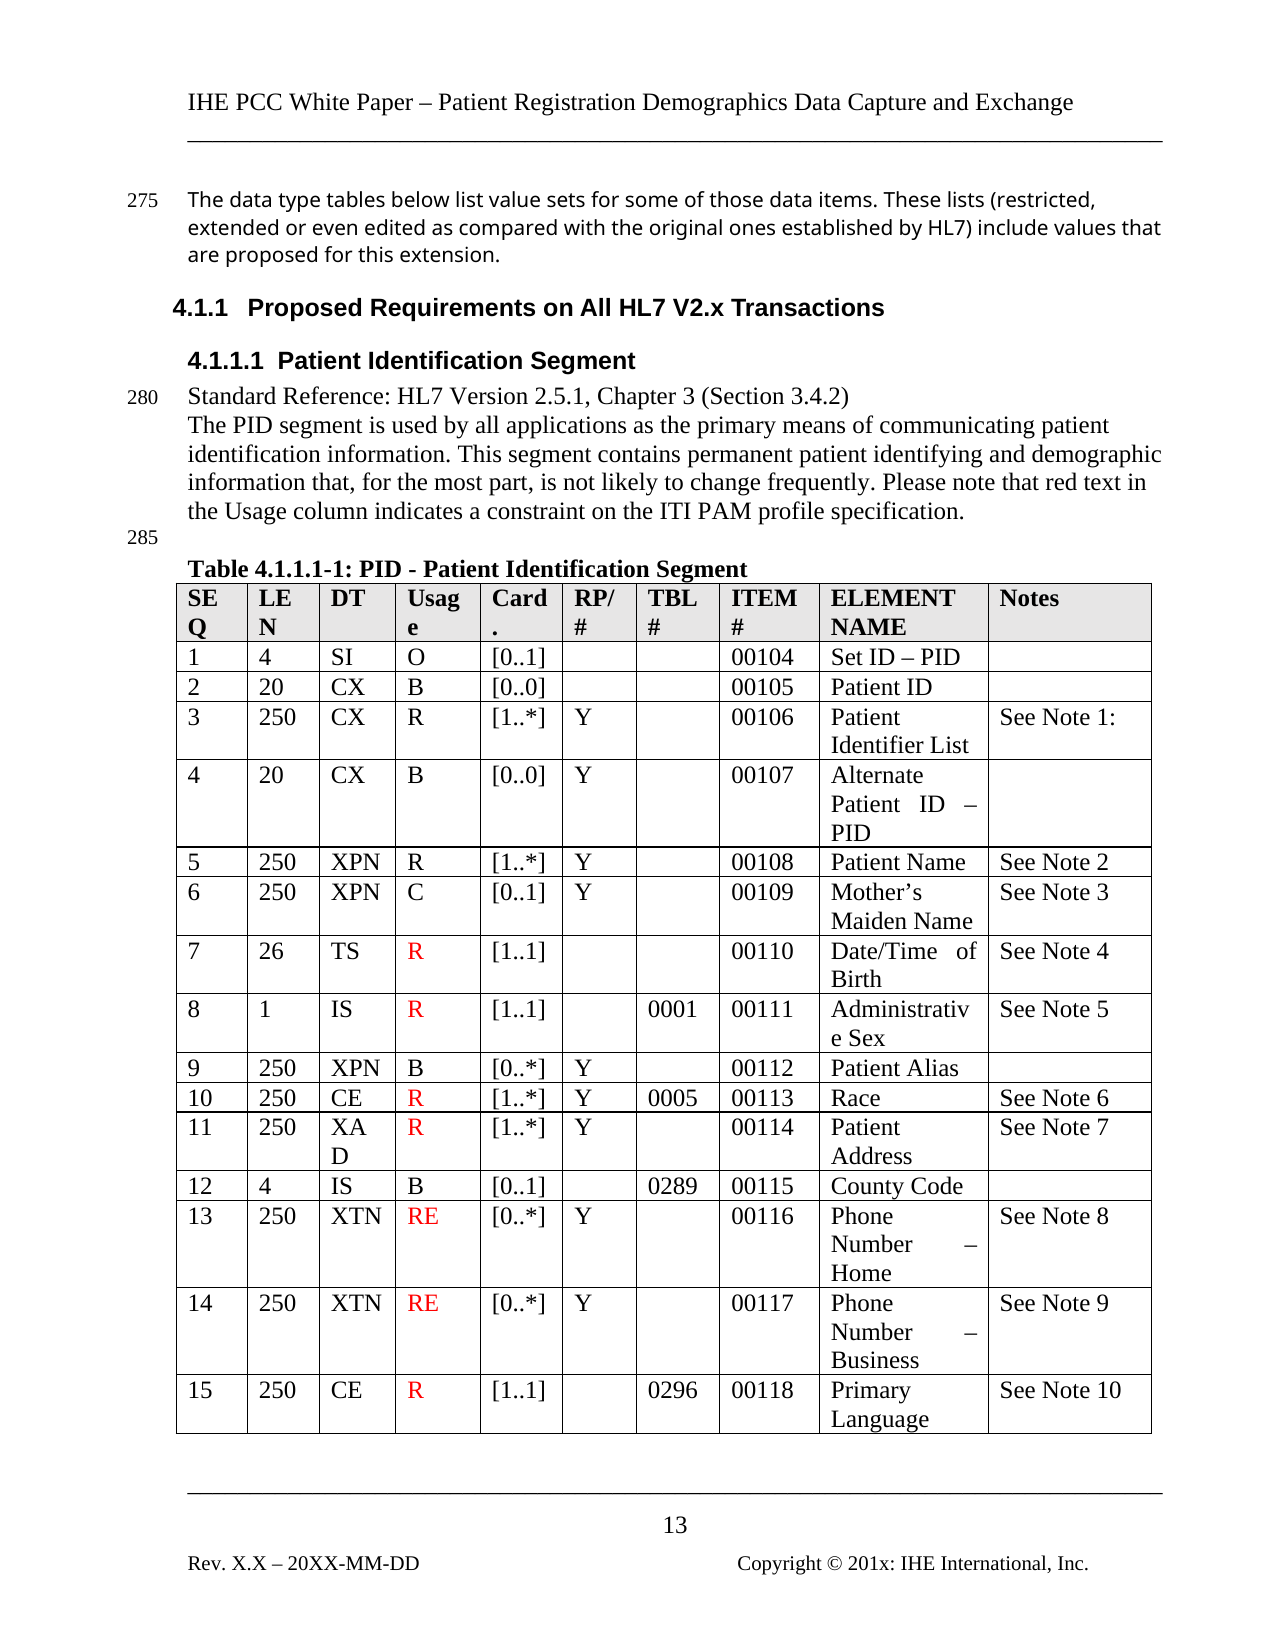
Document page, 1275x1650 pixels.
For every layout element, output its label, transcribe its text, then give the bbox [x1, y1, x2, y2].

table_cell XTN [320, 1201, 395, 1287]
table_cell 250 [248, 1083, 319, 1111]
table_cell [563, 1375, 636, 1433]
table_header ELEMENT NAME [820, 584, 988, 641]
table_cell Patient Identifier List [820, 702, 988, 759]
table_cell 4 [248, 1171, 319, 1200]
table_cell [989, 760, 1151, 846]
table_cell R [396, 702, 480, 759]
table_cell 00106 [720, 702, 819, 759]
table_cell [637, 642, 719, 671]
table_header ITEM# [720, 584, 819, 641]
table_cell 00105 [720, 672, 819, 701]
table_cell 8 [177, 994, 247, 1052]
table_cell 00111 [720, 994, 819, 1052]
table_cell [563, 672, 636, 701]
table_cell Y [563, 877, 636, 935]
table_cell Administrative Sex [820, 994, 988, 1052]
table_cell [637, 760, 719, 846]
table_cell B [396, 1053, 480, 1082]
table_cell CE [320, 1083, 395, 1111]
table_cell 6 [177, 877, 247, 935]
table_cell 00109 [720, 877, 819, 935]
table_cell [1..1] [481, 994, 562, 1052]
table_header Notes [989, 584, 1151, 641]
text Table 4.1.1.1-1: PID - Patient Identification Segment [187, 554, 1162, 582]
table_cell R [396, 936, 480, 993]
subtitle Patient Identification Segment [187, 346, 1162, 375]
table_cell Patient Address [820, 1113, 988, 1170]
table_cell Phone Number – Home [820, 1201, 988, 1287]
table_cell [0..0] [481, 760, 562, 846]
table_cell XPN [320, 877, 395, 935]
table_cell 5 [177, 848, 247, 876]
table_cell Y [563, 848, 636, 876]
table_cell [1..*] [481, 702, 562, 759]
table_cell See Note 7 [989, 1113, 1151, 1170]
table_cell [563, 642, 636, 671]
table_cell See Note 5 [989, 994, 1151, 1052]
table_cell 00107 [720, 760, 819, 846]
table_cell See Note 3 [989, 877, 1151, 935]
table_cell R [396, 994, 480, 1052]
table_header RP/# [563, 584, 636, 641]
table_cell See Note 8 [989, 1201, 1151, 1287]
table_cell O [396, 642, 480, 671]
table_cell 00114 [720, 1113, 819, 1170]
table_cell [637, 1201, 719, 1287]
table_cell [563, 936, 636, 993]
table_cell See Note 9 [989, 1288, 1151, 1374]
table_cell XAD [320, 1113, 395, 1170]
list The data type tables below list value sets for some of those data items. These lists (restricted, extended or even edited as compared with the original ones established by HL7) include values that are proposed for this extension. [187, 186, 1162, 267]
table_cell 250 [248, 1288, 319, 1374]
table_cell 0001 [637, 994, 719, 1052]
table_cell 11 [177, 1113, 247, 1170]
table_cell 1 [177, 642, 247, 671]
table_cell B [396, 672, 480, 701]
table_cell Patient Alias [820, 1053, 988, 1082]
subtitle Proposed Requirements on All HL7 V2.x Transactions [172, 292, 1162, 321]
table_cell Y [563, 1113, 636, 1170]
table_cell Y [563, 1053, 636, 1082]
table_cell R [396, 1083, 480, 1111]
table_cell [563, 994, 636, 1052]
table_header Usage [396, 584, 480, 641]
table_cell Mother’s Maiden Name [820, 877, 988, 935]
table_header Card. [481, 584, 562, 641]
table_cell 00116 [720, 1201, 819, 1287]
table_header SEQ [177, 584, 247, 641]
table_cell 00117 [720, 1288, 819, 1374]
table_cell SI [320, 642, 395, 671]
table_cell 0289 [637, 1171, 719, 1200]
table_cell [989, 1171, 1151, 1200]
table_cell [1..1] [481, 1375, 562, 1433]
table_cell 00104 [720, 642, 819, 671]
table_cell 7 [177, 936, 247, 993]
table_cell [989, 672, 1151, 701]
table_cell [0..1] [481, 1171, 562, 1200]
table_cell Primary Language [820, 1375, 988, 1433]
table_cell See Note 2 [989, 848, 1151, 876]
table_cell 20 [248, 672, 319, 701]
table_cell Set ID – PID [820, 642, 988, 671]
table_cell [637, 848, 719, 876]
table_cell [1..*] [481, 848, 562, 876]
table_cell [637, 936, 719, 993]
table_cell [1..*] [481, 1113, 562, 1170]
table_cell Alternate Patient ID – PID [820, 760, 988, 846]
table_cell B [396, 760, 480, 846]
table_cell Patient ID [820, 672, 988, 701]
table_cell See Note 10 [989, 1375, 1151, 1433]
table_cell [637, 1053, 719, 1082]
table_cell Y [563, 1201, 636, 1287]
table_cell 250 [248, 877, 319, 935]
table_cell C [396, 877, 480, 935]
table_cell Patient Name [820, 848, 988, 876]
table_cell XTN [320, 1288, 395, 1374]
table_cell [0..1] [481, 642, 562, 671]
table_header TBL# [637, 584, 719, 641]
table_cell 1 [248, 994, 319, 1052]
table_cell IS [320, 994, 395, 1052]
table_cell Y [563, 760, 636, 846]
table_cell Y [563, 1288, 636, 1374]
table_cell 00115 [720, 1171, 819, 1200]
table_cell R [396, 848, 480, 876]
table_cell 250 [248, 848, 319, 876]
table_cell Race [820, 1083, 988, 1111]
table_cell 0005 [637, 1083, 719, 1111]
table_cell 10 [177, 1083, 247, 1111]
table_header LEN [248, 584, 319, 641]
table_cell CX [320, 702, 395, 759]
table_cell CX [320, 672, 395, 701]
table_cell See Note 1: [989, 702, 1151, 759]
table_cell 00113 [720, 1083, 819, 1111]
table_cell [0..1] [481, 877, 562, 935]
table_cell [637, 877, 719, 935]
table_cell 9 [177, 1053, 247, 1082]
table_cell 00118 [720, 1375, 819, 1433]
text Standard Reference: HL7 Version 2.5.1, Chapter 3 (Section 3.4.2) [187, 381, 1162, 410]
table_cell 4 [248, 642, 319, 671]
table_cell CE [320, 1375, 395, 1433]
table_cell R [396, 1375, 480, 1433]
table_cell 3 [177, 702, 247, 759]
table_cell IS [320, 1171, 395, 1200]
table_cell [0..*] [481, 1201, 562, 1287]
table_cell 250 [248, 1375, 319, 1433]
table_cell 250 [248, 1053, 319, 1082]
table_cell R [396, 1113, 480, 1170]
table_cell [0..*] [481, 1288, 562, 1374]
table_cell B [396, 1171, 480, 1200]
table_cell [0..0] [481, 672, 562, 701]
table_cell 00112 [720, 1053, 819, 1082]
table_cell [637, 672, 719, 701]
table_cell See Note 6 [989, 1083, 1151, 1111]
table_cell CX [320, 760, 395, 846]
table_cell [637, 1288, 719, 1374]
table_cell 250 [248, 1113, 319, 1170]
table_cell 20 [248, 760, 319, 846]
table_cell See Note 4 [989, 936, 1151, 993]
table_cell 13 [177, 1201, 247, 1287]
table_cell 0296 [637, 1375, 719, 1433]
table_cell Date/Time of Birth [820, 936, 988, 993]
table_cell [637, 702, 719, 759]
table_cell [989, 642, 1151, 671]
table_cell 00108 [720, 848, 819, 876]
table_cell TS [320, 936, 395, 993]
table_cell [637, 1113, 719, 1170]
text The PID segment is used by all applications as the primary means of communicating patient identification information. This segment contains permanent patient identifying and demographic information that, for the most part, is not likely to change frequently. Please note that red text in the Usage column indicates a constraint on the ITI PAM profile specification. [187, 410, 1162, 525]
table_cell 250 [248, 1201, 319, 1287]
table_cell Y [563, 1083, 636, 1111]
table_cell 4 [177, 760, 247, 846]
table_cell Phone Number – Business [820, 1288, 988, 1374]
table_cell [1..1] [481, 936, 562, 993]
table_cell XPN [320, 848, 395, 876]
table_cell 15 [177, 1375, 247, 1433]
table_cell [989, 1053, 1151, 1082]
table_cell 2 [177, 672, 247, 701]
table_cell RE [396, 1201, 480, 1287]
table_cell 12 [177, 1171, 247, 1200]
table_cell Y [563, 702, 636, 759]
table_cell 250 [248, 702, 319, 759]
table_cell 26 [248, 936, 319, 993]
table_header DT [320, 584, 395, 641]
table_cell RE [396, 1288, 480, 1374]
table_cell [1..*] [481, 1083, 562, 1111]
table_cell XPN [320, 1053, 395, 1082]
table_cell 14 [177, 1288, 247, 1374]
table_cell [0..*] [481, 1053, 562, 1082]
table_cell [563, 1171, 636, 1200]
table_cell County Code [820, 1171, 988, 1200]
table_cell 00110 [720, 936, 819, 993]
